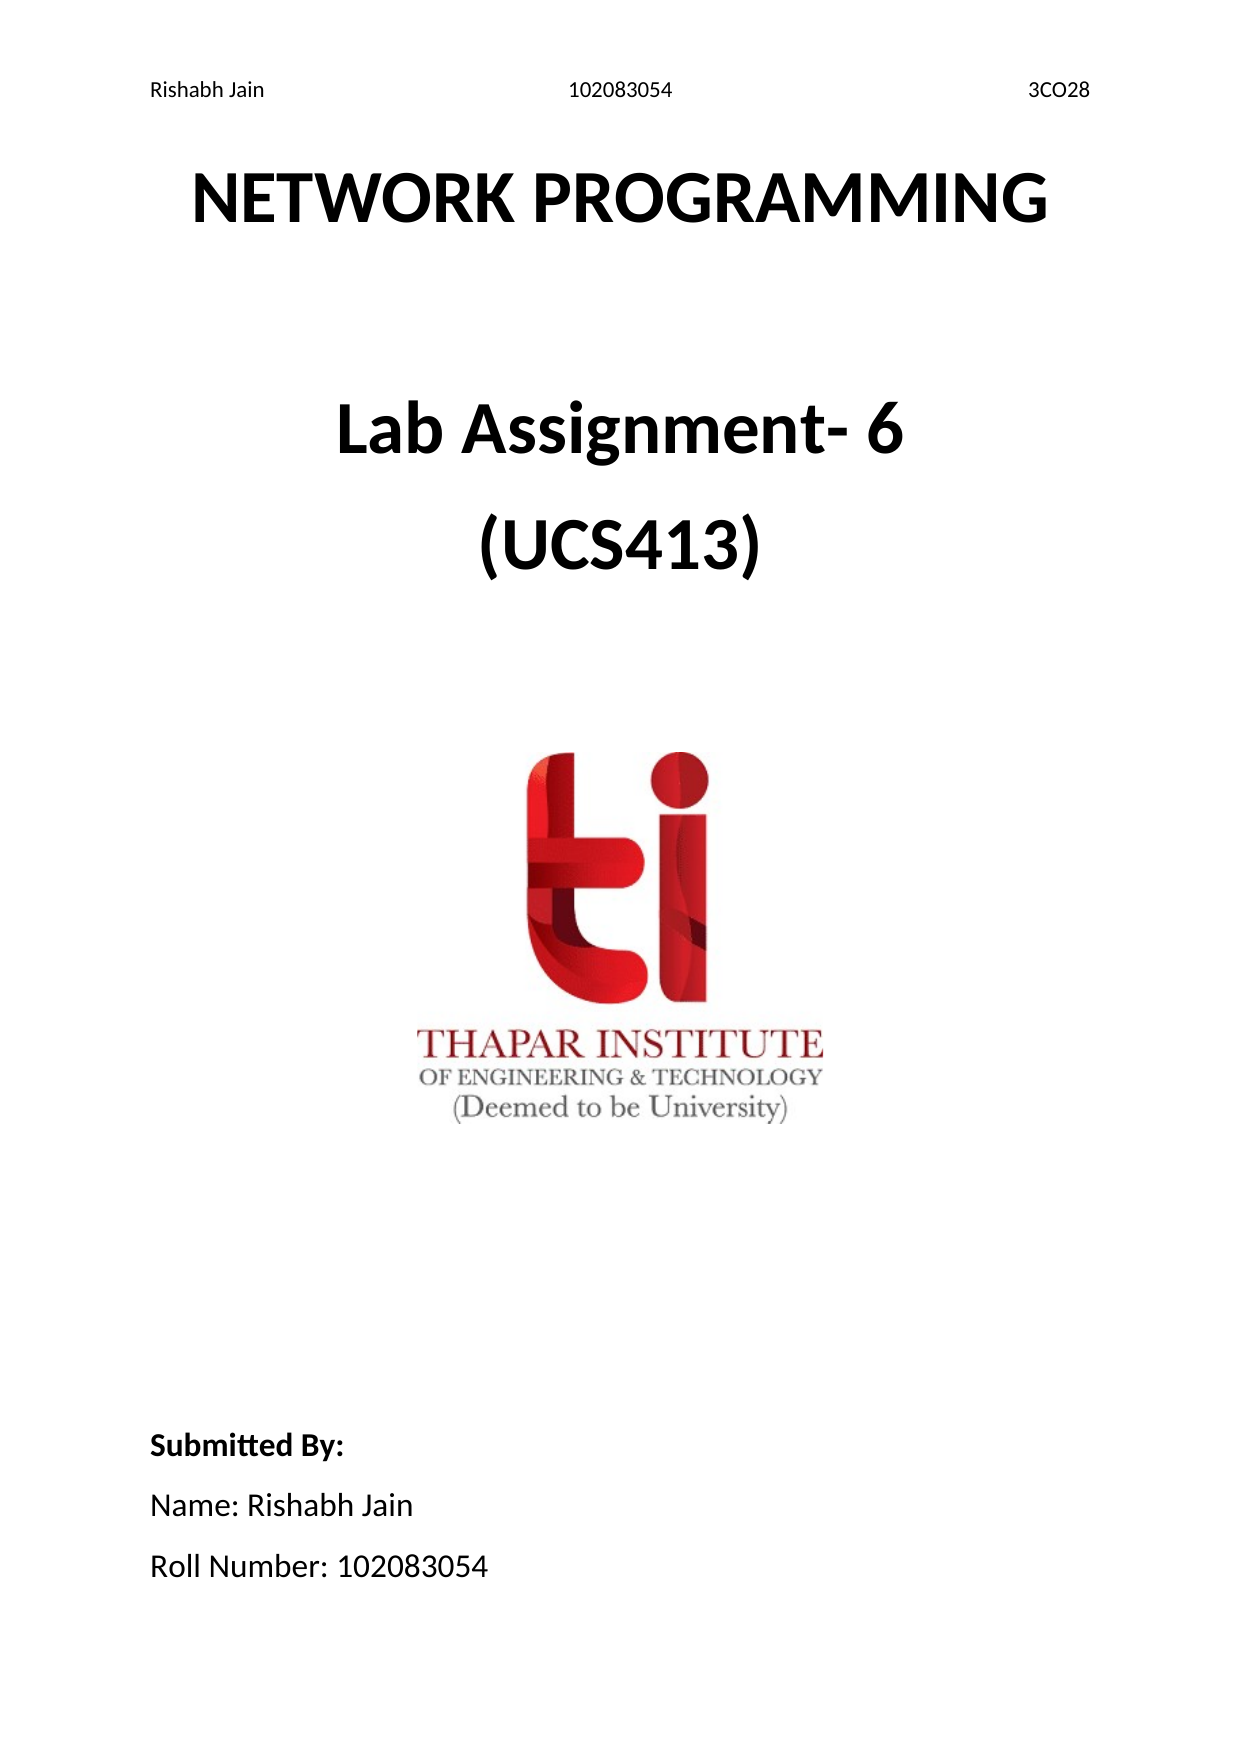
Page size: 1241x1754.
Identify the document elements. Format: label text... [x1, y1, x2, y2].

text (UCS413) [150, 497, 1090, 588]
text Submitted By: [150, 1424, 1090, 1464]
text NETWORK PROGRAMMING [150, 150, 1090, 242]
text Name: Rishabh Jain [150, 1484, 1090, 1525]
picture [417, 752, 824, 1124]
text Roll Number: 102083054 [150, 1545, 1090, 1586]
text Lab Assignment- 6 [150, 381, 1090, 473]
